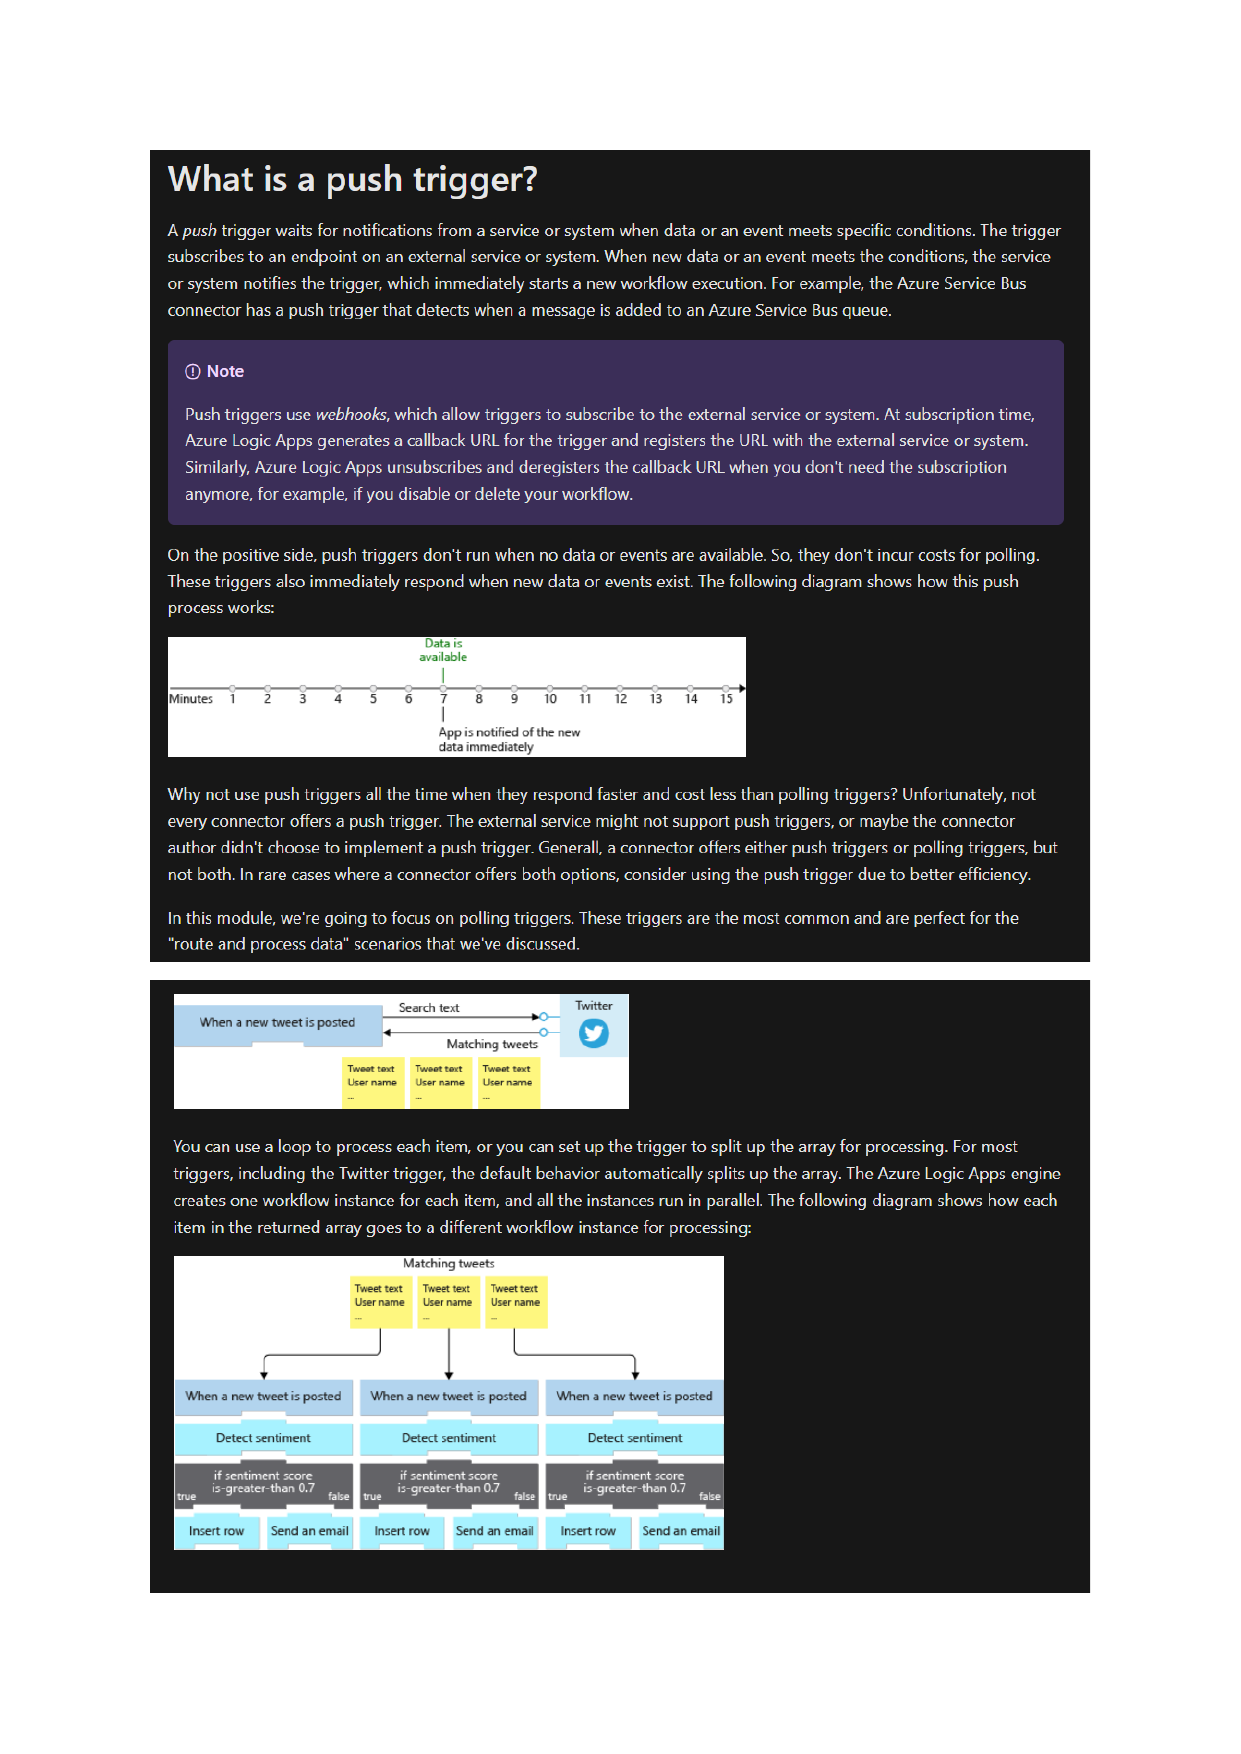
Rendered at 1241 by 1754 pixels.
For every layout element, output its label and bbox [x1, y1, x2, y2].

picture [150, 150, 1091, 962]
picture [150, 980, 1091, 1593]
